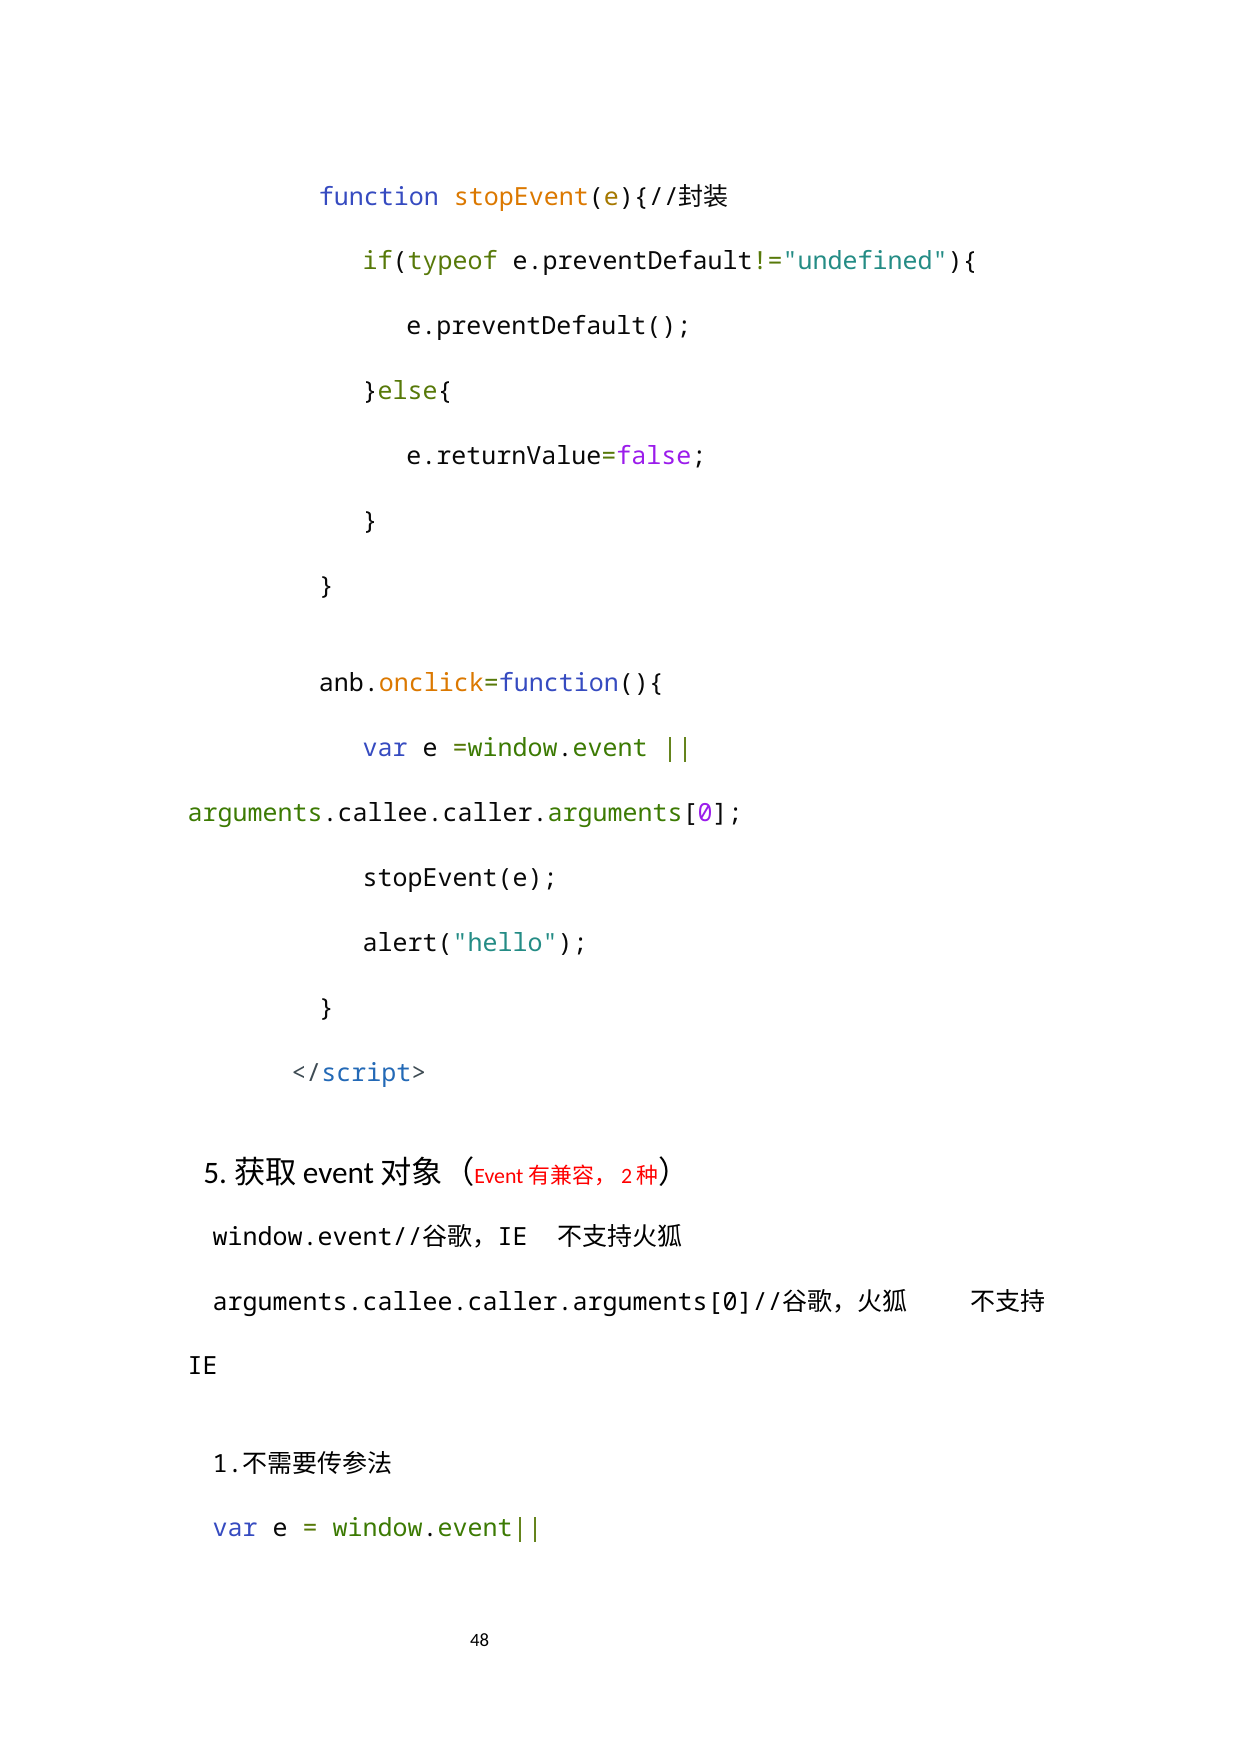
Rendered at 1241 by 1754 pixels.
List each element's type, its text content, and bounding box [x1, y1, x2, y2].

list </script> [203, 1039, 1053, 1104]
text if(typeof e.preventDefault!="undefined"){ [187, 227, 1053, 292]
text } [187, 487, 1053, 552]
text stopEvent(e); [187, 844, 1053, 909]
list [187, 1494, 1053, 1559]
list arguments.callee.caller.arguments[0]//谷歌，火狐 不支持IE [187, 1267, 1053, 1397]
text e.returnValue=false; [187, 422, 1053, 487]
text window.event//谷歌，IE 不支持火狐 [187, 1202, 1053, 1267]
text } [187, 974, 1053, 1039]
text } [187, 552, 1053, 617]
text var e =window.event || arguments.callee.caller.arguments[0]; [187, 714, 1053, 844]
text e.preventDefault(); [187, 292, 1053, 357]
text anb.onclick=function(){ [187, 649, 1053, 714]
text alert("hello"); [187, 909, 1053, 974]
list 1.不需要传参法 [187, 1429, 1053, 1494]
text function stopEvent(e){//封装 [187, 162, 1053, 227]
text }else{ [187, 357, 1053, 422]
list 5. 获取event对象（Event 有兼容， 2种） [203, 1137, 1053, 1202]
